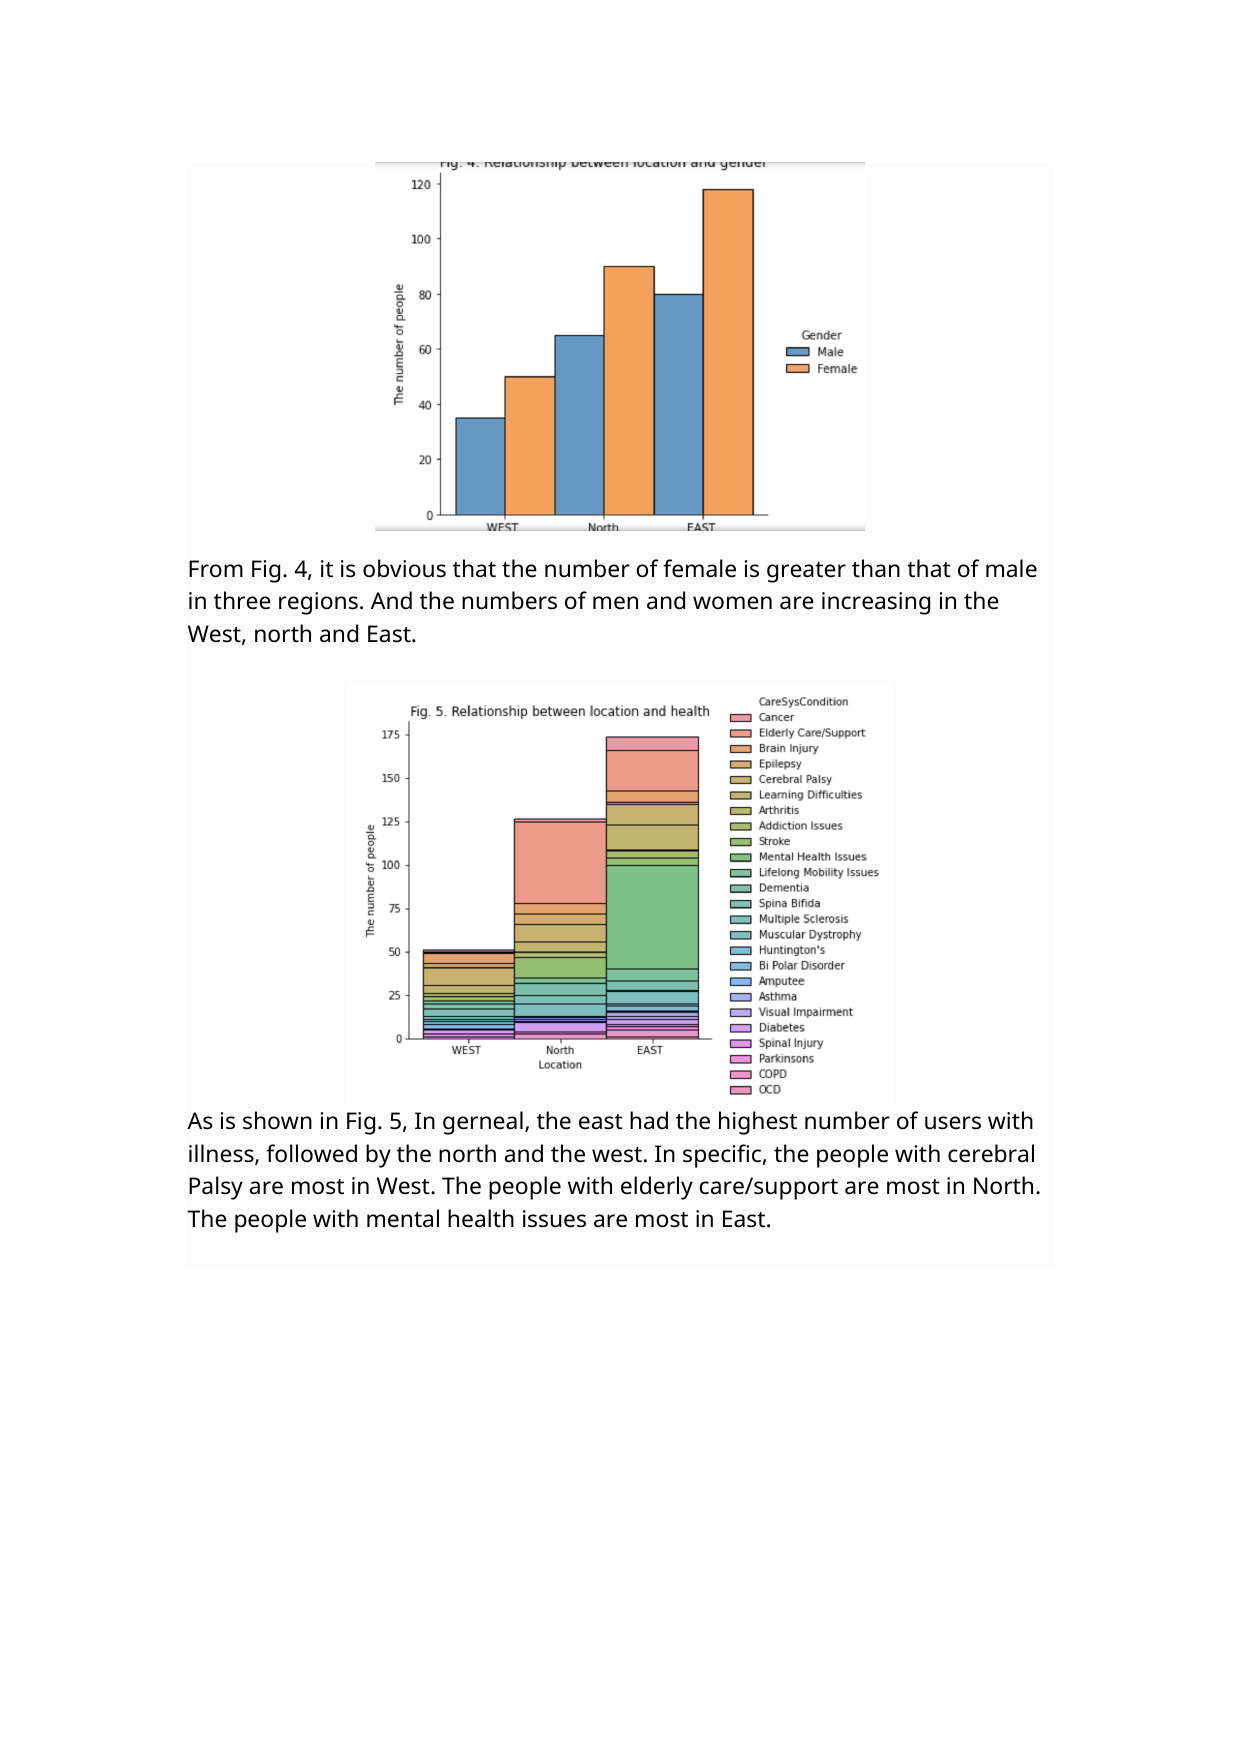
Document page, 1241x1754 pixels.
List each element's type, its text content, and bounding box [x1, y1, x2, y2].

picture [375, 162, 865, 533]
picture [346, 682, 894, 1103]
text As is shown in Fig. 5, In gerneal, the east had the highest number of users with illness, followed by the north and the west. In specific, the people with cerebral Palsy are most in West. The people with elderly care/support are most in North. The people with mental health issues are most in East. [187, 1104, 1053, 1234]
text From Fig. 4, it is obvious that the number of female is greater than that of male in three regions. And the numbers of men and women are increasing in the West, north and East. [187, 552, 1053, 649]
